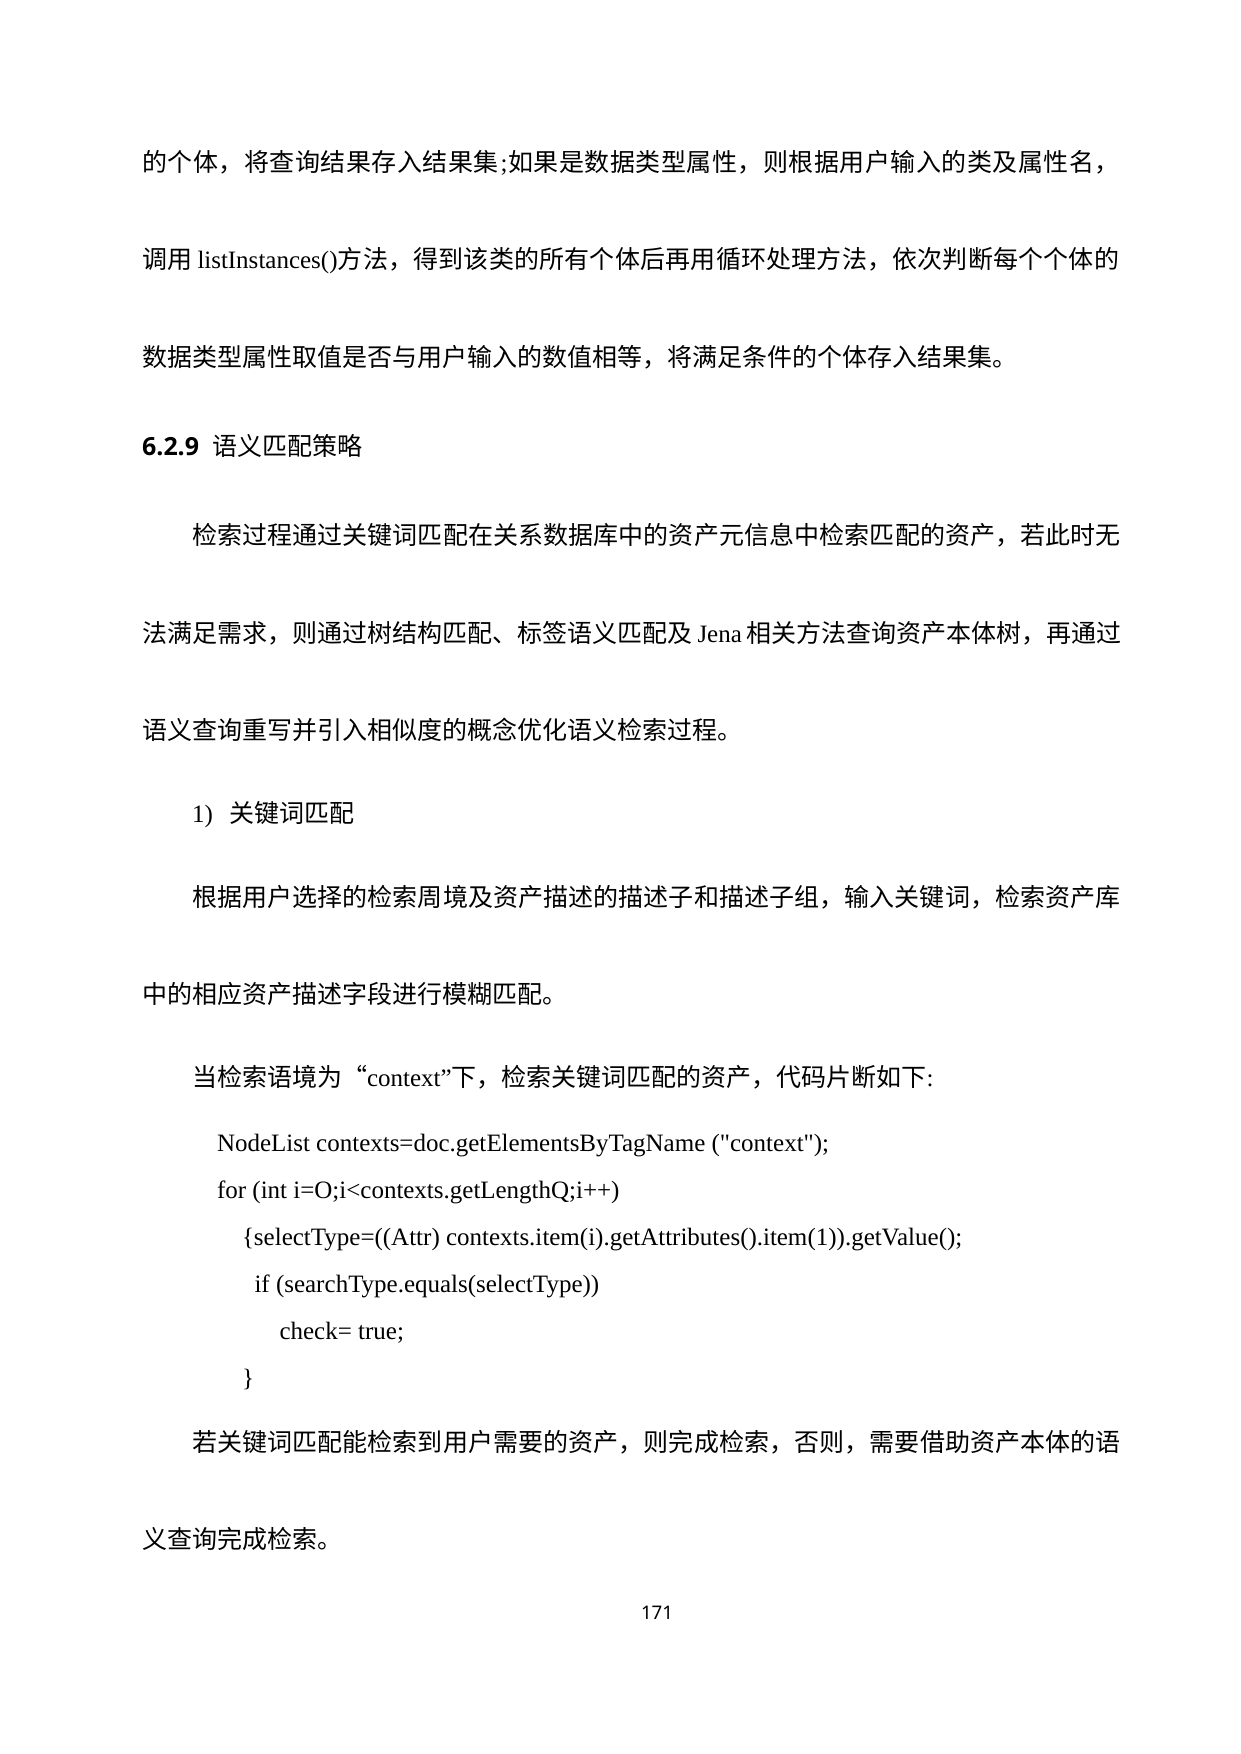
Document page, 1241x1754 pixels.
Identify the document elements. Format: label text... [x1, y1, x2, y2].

text } [142, 1361, 1122, 1393]
text for (int i=O;i<contexts.getLengthQ;i++) [142, 1173, 1122, 1206]
subtitle 语义匹配策略 [142, 412, 1122, 477]
text check= true; [142, 1314, 1122, 1346]
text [142, 128, 1122, 388]
text 若关键词匹配能检索到用户需要的资产，则完成检索，否则，需要借助资产本体的语义查询完成检索。 [142, 1408, 1122, 1570]
text NodeList contexts=doc.getElementsByTagName ("context"); [142, 1126, 1122, 1159]
text 当检索语境为“context”下，检索关键词匹配的资产，代码片断如下: [142, 1043, 1122, 1108]
text 根据用户选择的检索周境及资产描述的描述子和描述子组，输入关键词，检索资产库中的相应资产描述字段进行模糊匹配。 [142, 863, 1122, 1025]
list 关键词匹配 [192, 779, 1122, 844]
text if (searchType.equals(selectType)) [142, 1267, 1122, 1299]
text 检索过程通过关键词匹配在关系数据库中的资产元信息中检索匹配的资产，若此时无法满足需求，则通过树结构匹配、标签语义匹配及Jena相关方法查询资产本体树，再通过语义查询重写并引入相似度的概念优化语义检索过程。 [142, 501, 1122, 761]
text {selectType=((Attr) contexts.item(i).getAttributes().item(1)).getValue(); [142, 1220, 1122, 1253]
